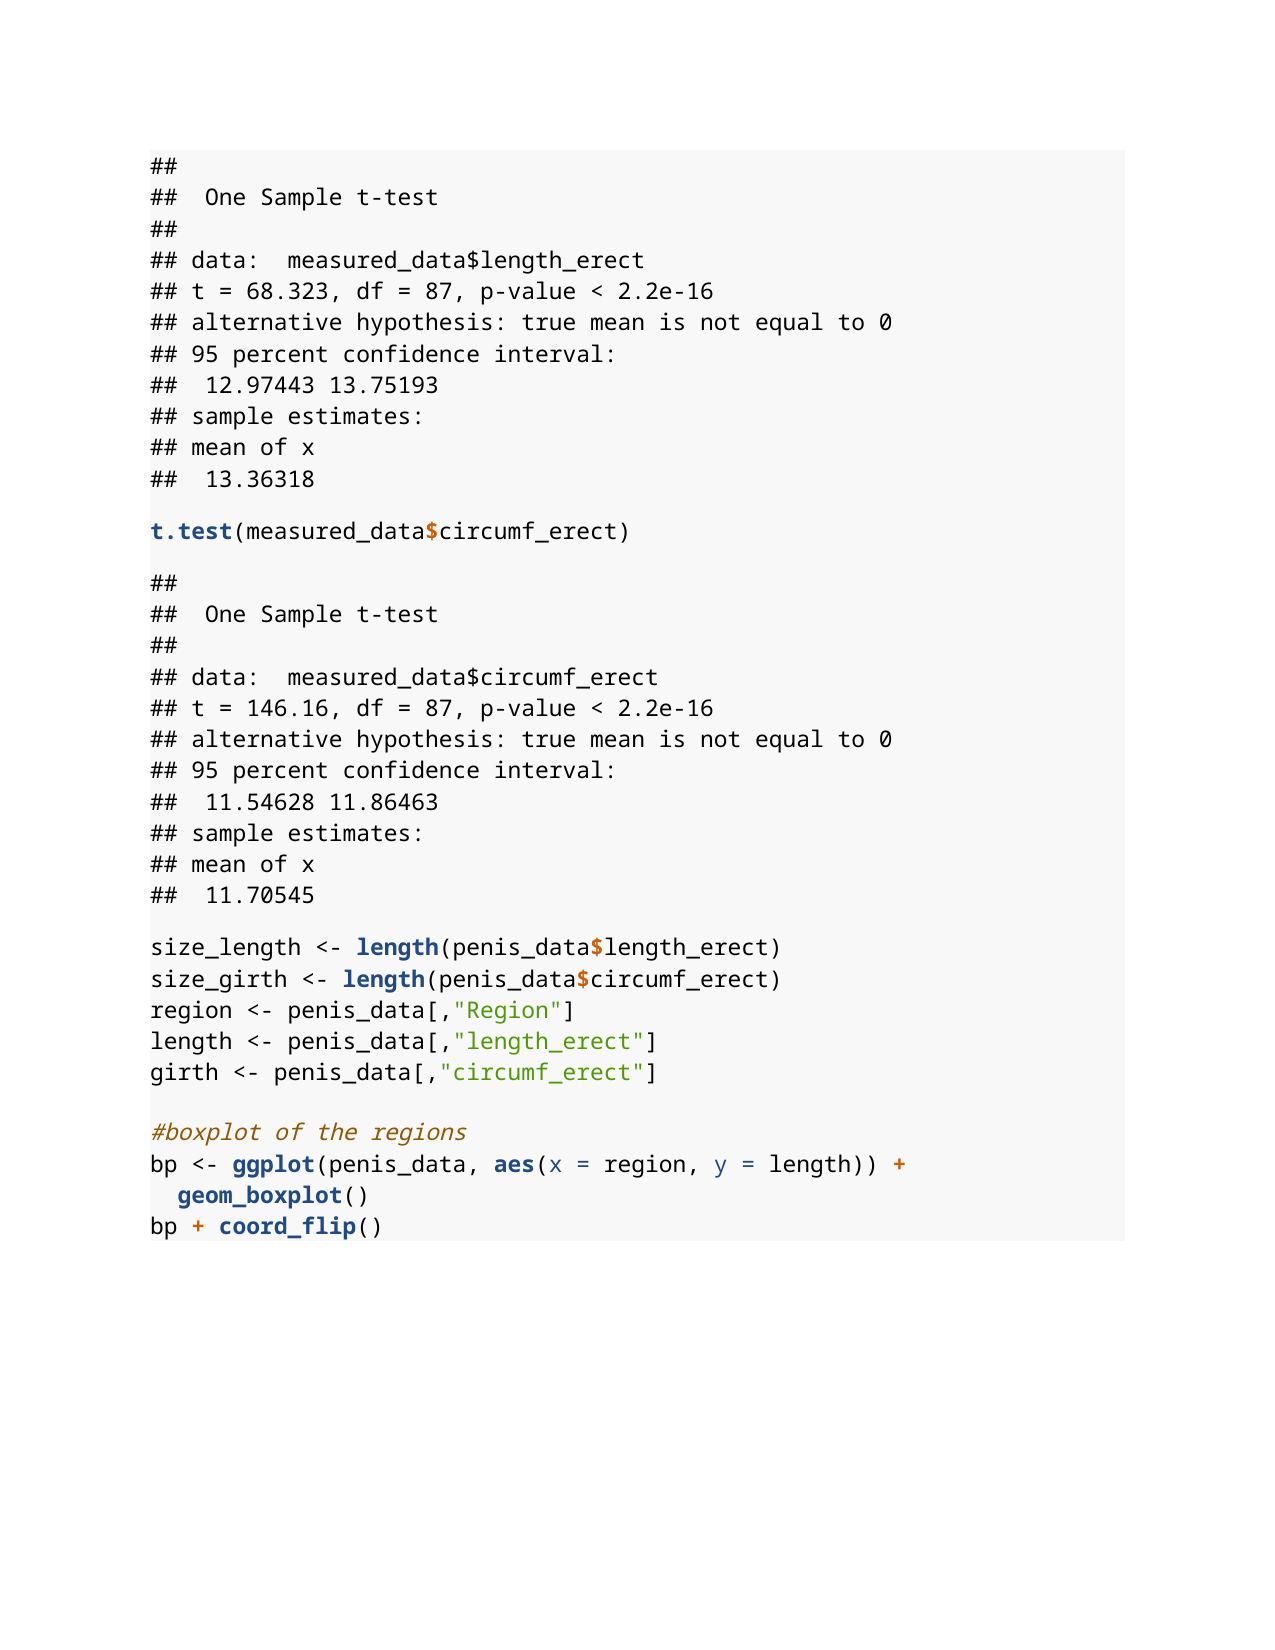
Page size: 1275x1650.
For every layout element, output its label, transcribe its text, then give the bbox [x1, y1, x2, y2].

text ## ## One Sample t-test ## ## data: measured_data$circumf_erect ## t = 146.16, df = 87, p-value < 2.2e-16 ## alternative hypothesis: true mean is not equal to 0 ## 95 percent confidence interval: ## 11.54628 11.86463 ## sample estimates: ## mean of x ## 11.70545 [150, 567, 1125, 910]
text ## ## One Sample t-test ## ## data: measured_data$length_erect ## t = 68.323, df = 87, p-value < 2.2e-16 ## alternative hypothesis: true mean is not equal to 0 ## 95 percent confidence interval: ## 12.97443 13.75193 ## sample estimates: ## mean of x ## 13.36318 [150, 150, 1125, 494]
text size_length <- length(penis_data$length_erect) size_girth <- length(penis_data$circumf_erect) region <- penis_data[,"Region"] length <- penis_data[,"length_erect"] girth <- penis_data[,"circumf_erect"] #boxplot of the regions bp <- ggplot(penis_data, aes(x = region, y = length)) + geom_boxplot() bp + coord_flip() [150, 931, 1125, 1241]
text t.test(measured_data$circumf_erect) [150, 514, 1125, 546]
